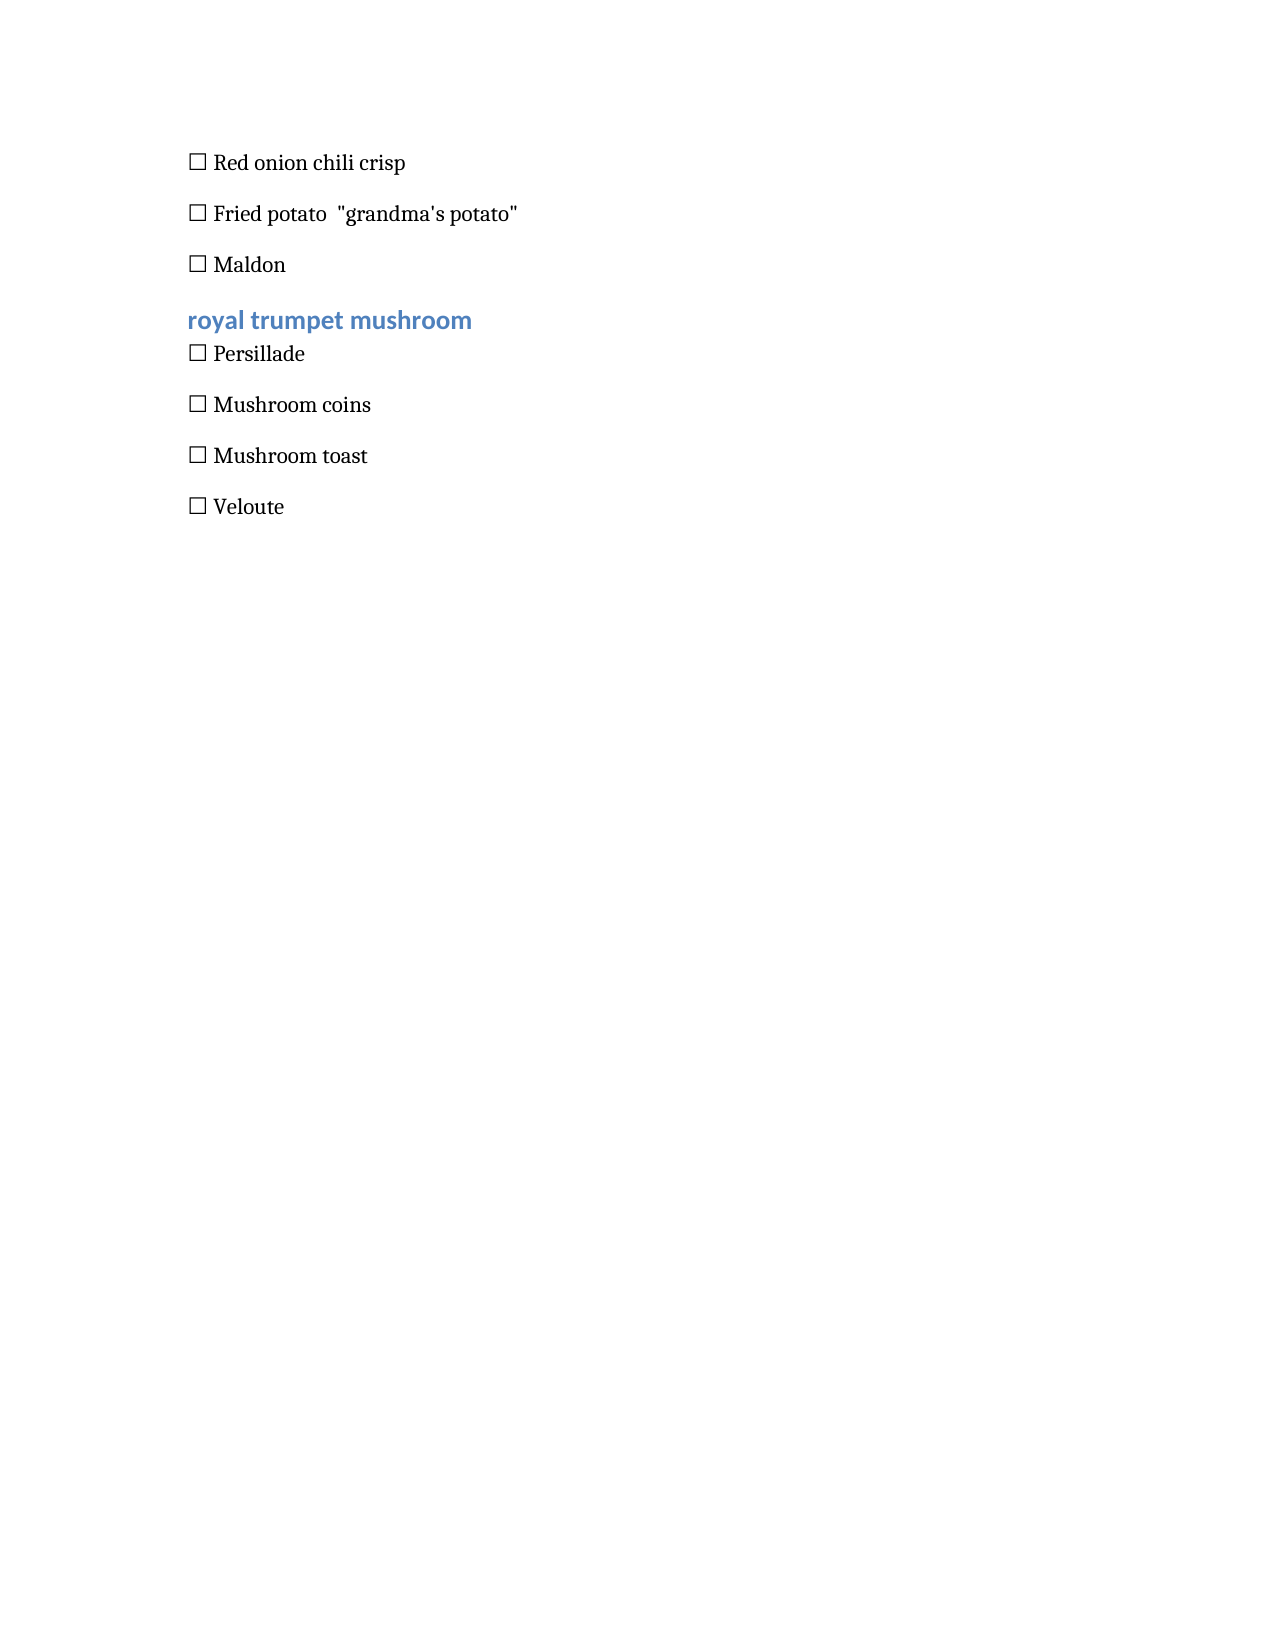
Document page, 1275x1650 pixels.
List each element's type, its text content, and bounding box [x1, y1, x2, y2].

text ☐ Persillade [187, 341, 1087, 367]
text ☐ Veloute [187, 494, 1087, 521]
text ☐ Mushroom coins [187, 392, 1087, 418]
text ☐ Fried potato "grandma's potato" [187, 201, 1087, 227]
text ☐ Maldon [187, 252, 1087, 278]
subtitle royal trumpet mushroom [187, 303, 1087, 336]
text ☐ Mushroom toast [187, 443, 1087, 469]
text ☐ Red onion chili crisp [187, 150, 1087, 176]
